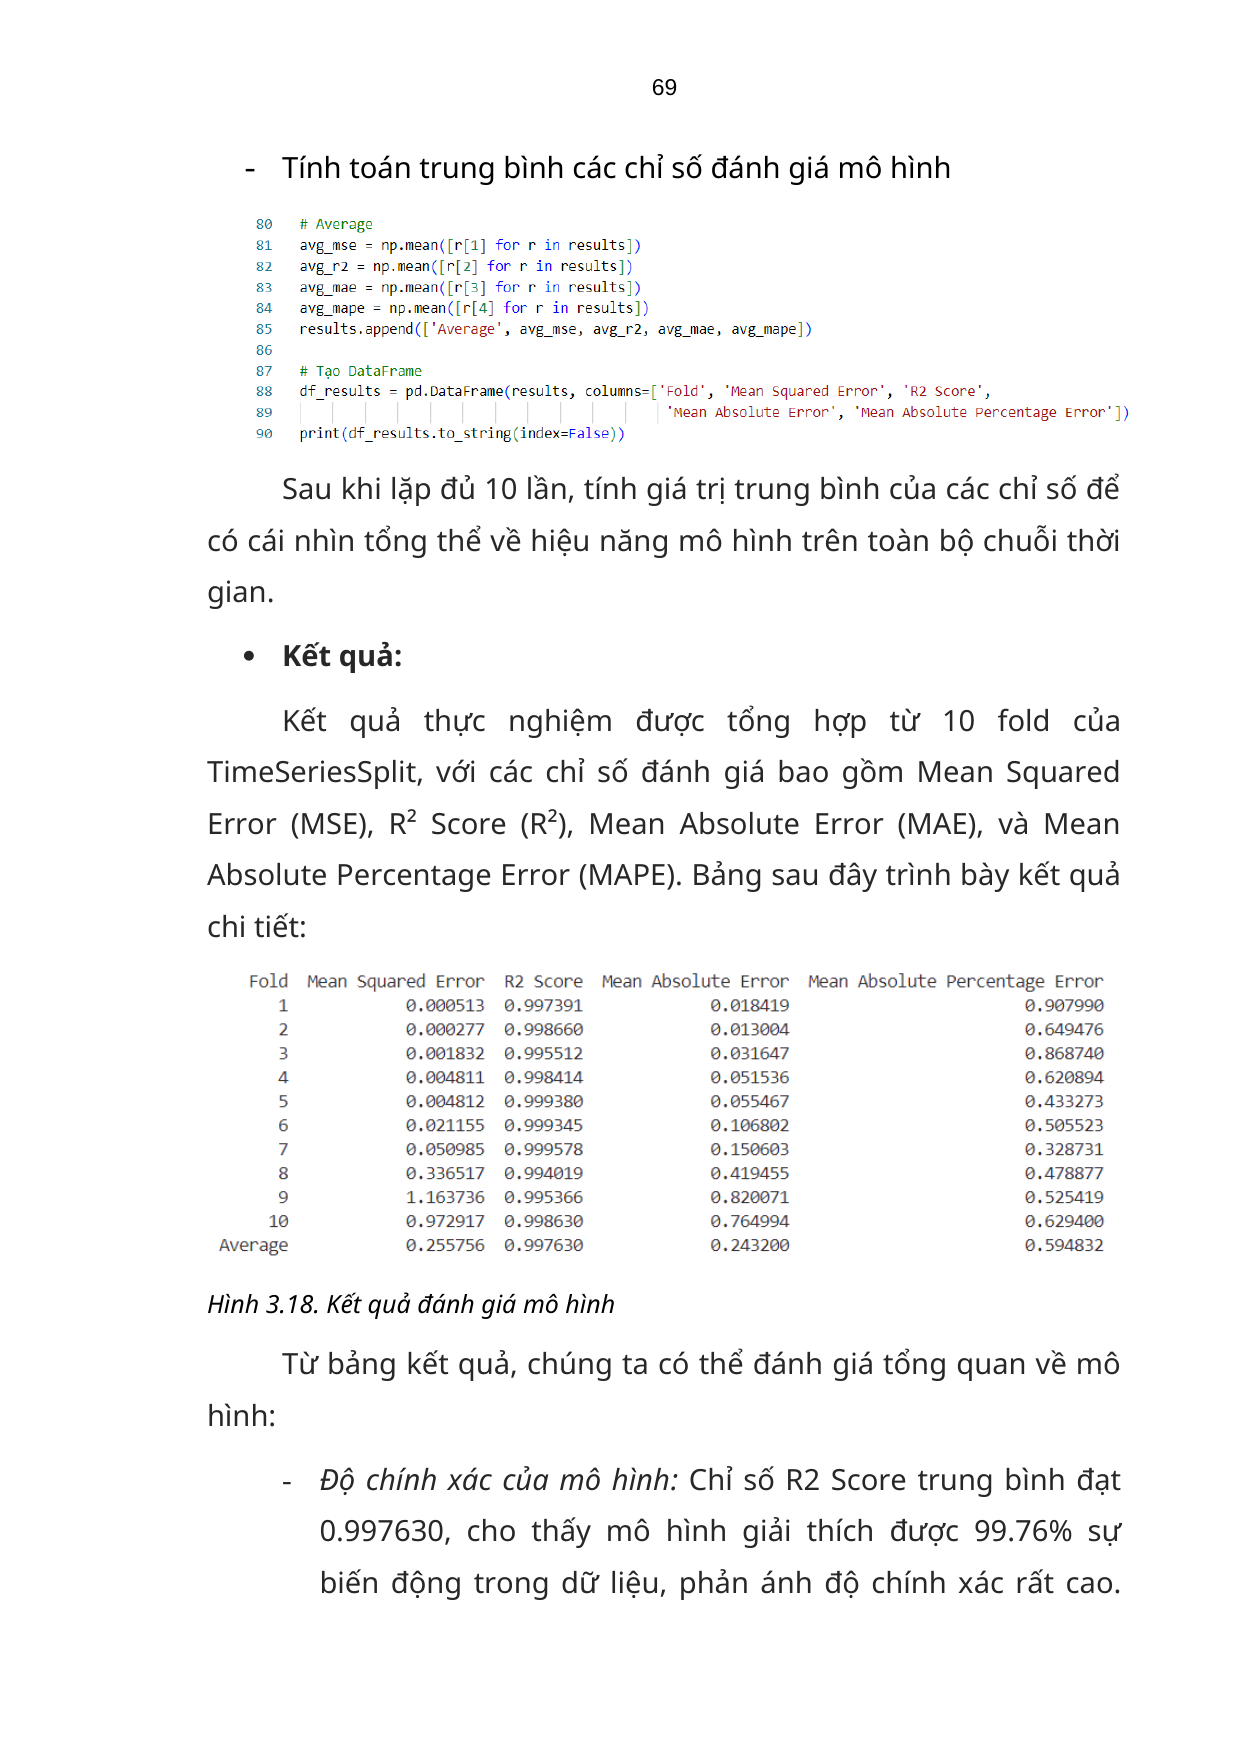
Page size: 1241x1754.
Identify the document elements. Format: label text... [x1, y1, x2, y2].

picture [206, 970, 1123, 1262]
picture [251, 212, 1136, 445]
text Hình 3.18. Kết quả đánh giá mô hình [207, 1286, 1122, 1321]
text Kết quả thực nghiệm được tổng hợp từ 10 fold của TimeSeriesSplit, với các chỉ số đánh giá bao gồm Mean Squared Error (MSE), R² Score (R²), Mean Absolute Error (MAE), và Mean Absolute Percentage Error (MAPE). Bảng sau đây trình bày kết quả chi tiết: [207, 700, 1122, 946]
text Sau khi lặp đủ 10 lần, tính giá trị trung bình của các chỉ số để có cái nhìn tổng thể về hiệu năng mô hình trên toàn bộ chuỗi thời gian. [207, 272, 1122, 611]
list Tính toán trung bình các chỉ số đánh giá mô hình [244, 148, 1122, 187]
text Từ bảng kết quả, chúng ta có thể đánh giá tổng quan về mô hình: [207, 1343, 1122, 1434]
text Kết quả: [207, 636, 1122, 675]
